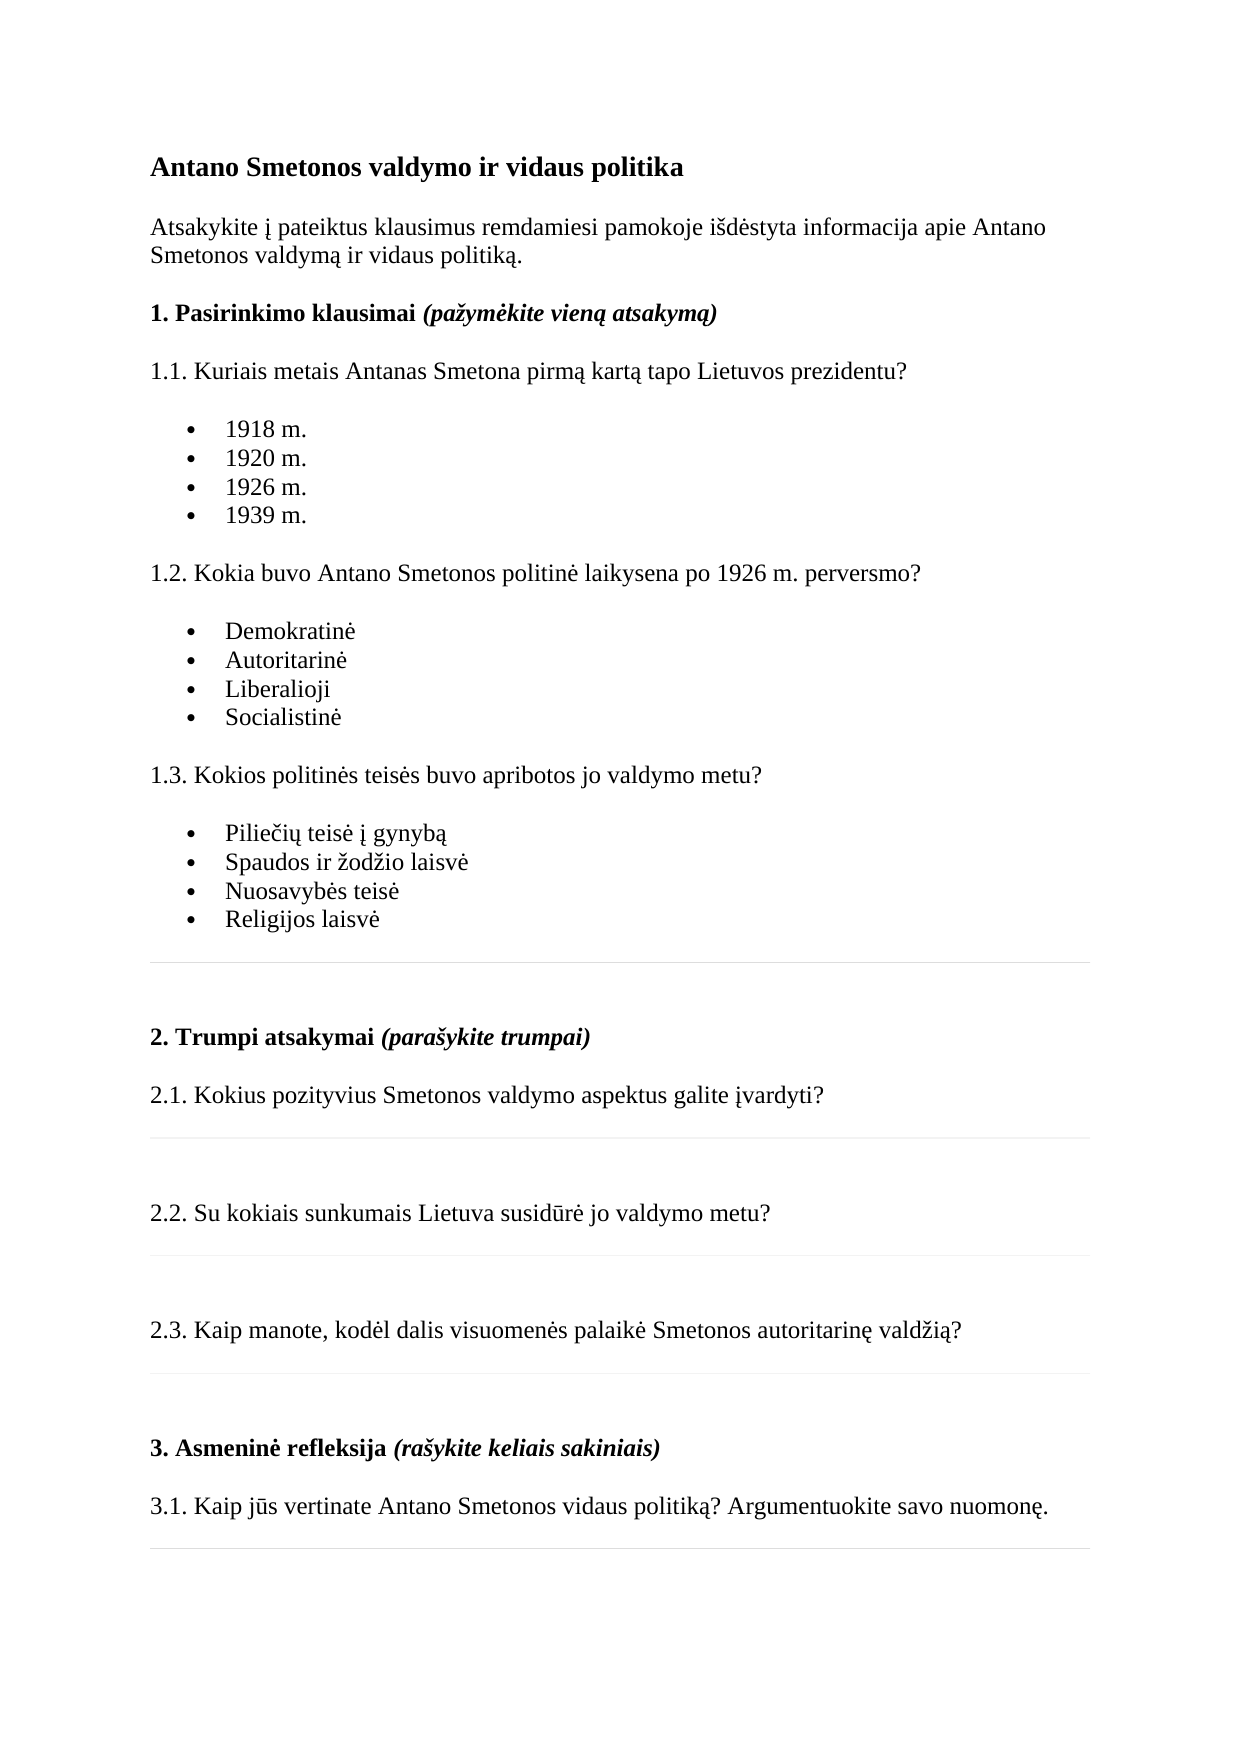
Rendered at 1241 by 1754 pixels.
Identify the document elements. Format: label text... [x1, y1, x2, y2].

text 2.2. Su kokiais sunkumais Lietuva susidūrė jo valdymo metu? [150, 1198, 1090, 1226]
text 2.3. Kaip manote, kodėl dalis visuomenės palaikė Smetonos autoritarinę valdžią? [150, 1315, 1090, 1344]
text 1. Pasirinkimo klausimai (pažymėkite vieną atsakymą) [150, 298, 1090, 327]
text 1.1. Kuriais metais Antanas Smetona pirmą kartą tapo Lietuvos prezidentu? [150, 356, 1090, 385]
list Piliečių teisė į gynybą [187, 818, 1090, 847]
list Nuosavybės teisė [187, 876, 1090, 904]
list Autoritarinė [187, 645, 1090, 674]
list Demokratinė [187, 616, 1090, 645]
text 3.1. Kaip jūs vertinate Antano Smetonos vidaus politiką? Argumentuokite savo nuomonę. [150, 1491, 1090, 1519]
text 2.1. Kokius pozityvius Smetonos valdymo aspektus galite įvardyti? [150, 1080, 1090, 1109]
text 1.3. Kokios politinės teisės buvo apribotos jo valdymo metu? [150, 760, 1090, 789]
text 1.2. Kokia buvo Antano Smetonos politinė laikysena po 1926 m. perversmo? [150, 558, 1090, 587]
text Antano Smetonos valdymo ir vidaus politika [150, 150, 1090, 182]
list Liberalioji [187, 674, 1090, 702]
list 1918 m. [187, 414, 1090, 443]
text Atsakykite į pateiktus klausimus remdamiesi pamokoje išdėstyta informacija apie Antano Smetonos valdymą ir vidaus politiką. [150, 212, 1090, 269]
list 1926 m. [187, 472, 1090, 500]
list 1920 m. [187, 443, 1090, 472]
text 3. Asmeninė refleksija (rašykite keliais sakiniais) [150, 1433, 1090, 1462]
text 2. Trumpi atsakymai (parašykite trumpai) [150, 1022, 1090, 1051]
list Socialistinė [187, 702, 1090, 731]
list Spaudos ir žodžio laisvė [187, 847, 1090, 876]
list Religijos laisvė [187, 904, 1090, 933]
list 1939 m. [187, 500, 1090, 529]
